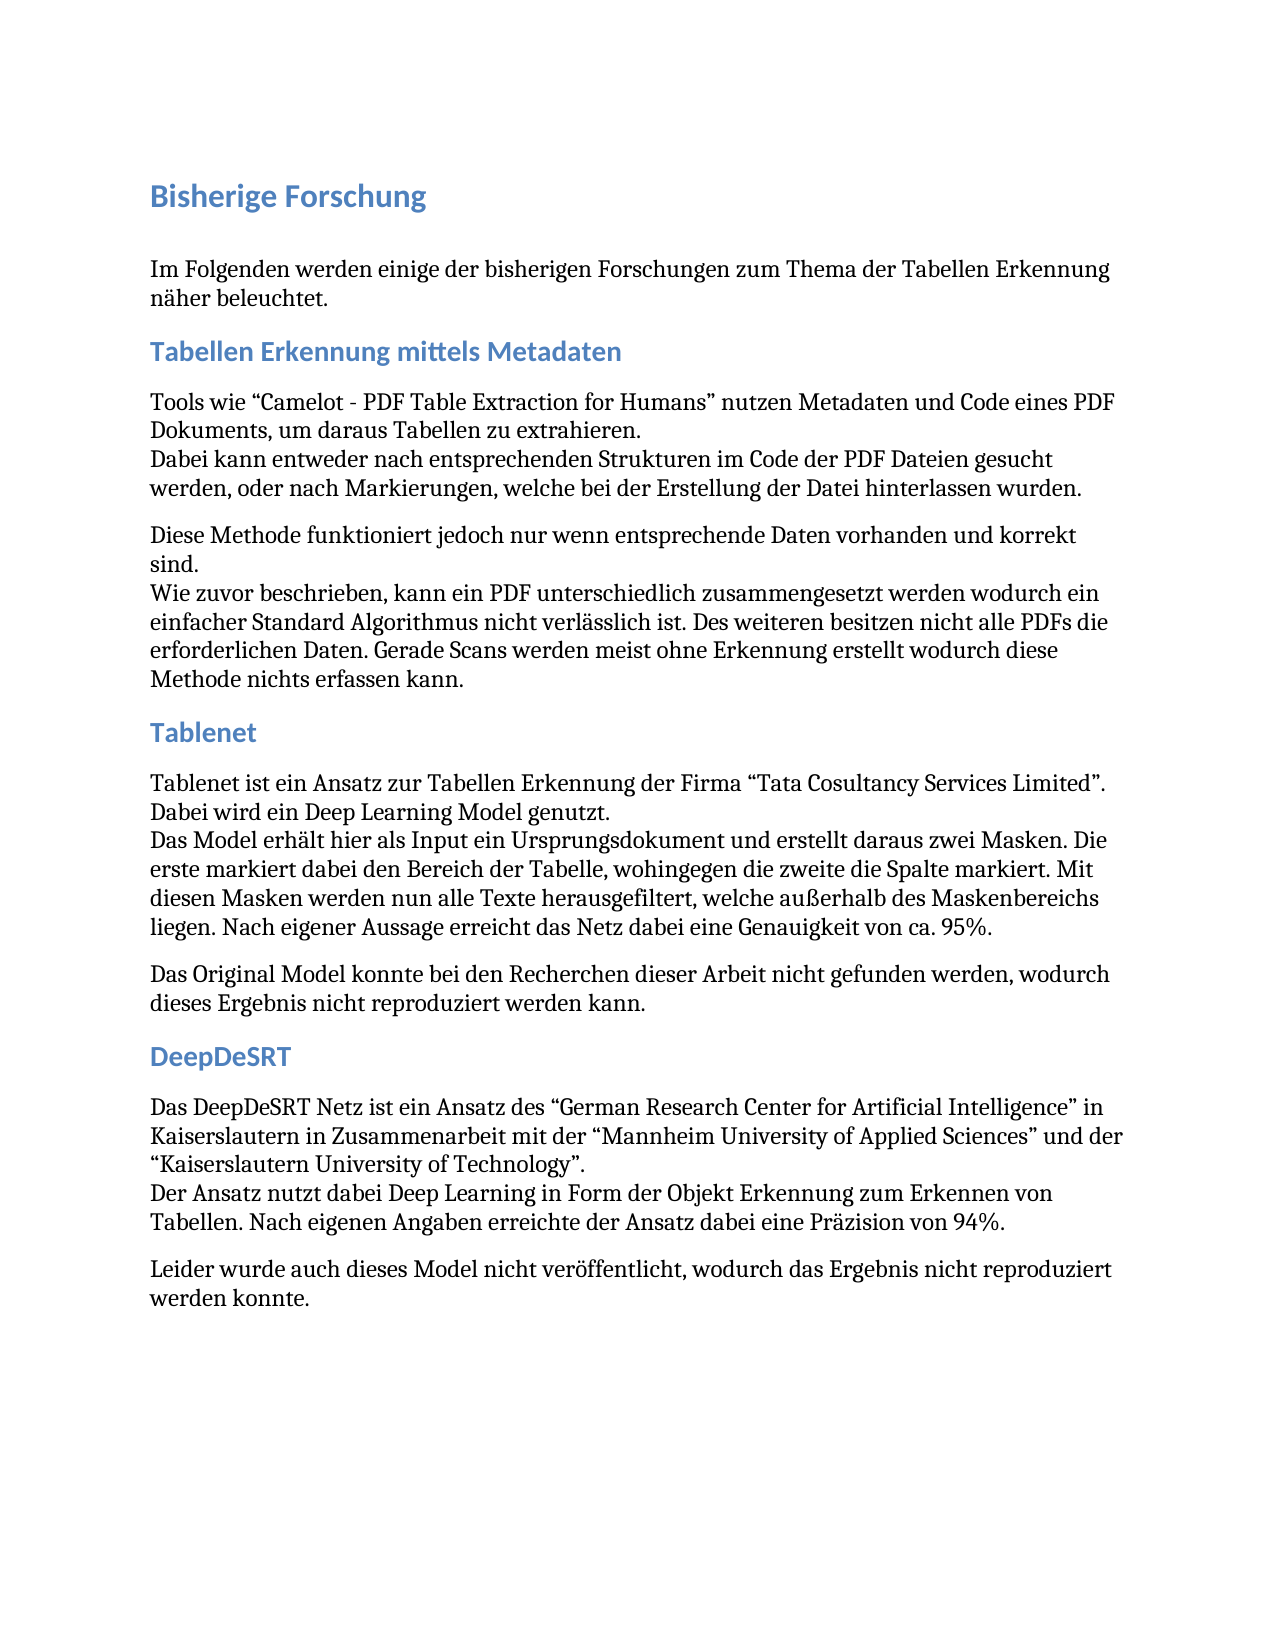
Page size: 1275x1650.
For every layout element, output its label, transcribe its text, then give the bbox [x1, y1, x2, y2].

text Das Original Model konnte bei den Recherchen dieser Arbeit nicht gefunden werden, wodurch dieses Ergebnis nicht reproduziert werden kann. [150, 960, 1125, 1018]
subtitle Tabellen Erkennung mittels Metadaten [150, 333, 1125, 369]
subtitle Tablenet [150, 714, 1125, 750]
text Tablenet ist ein Ansatz zur Tabellen Erkennung der Firma “Tata Cosultancy Services Limited”. Dabei wird ein Deep Learning Model genutzt. Das Model erhält hier als Input ein Ursprungsdokument und erstellt daraus zwei Masken. Die erste markiert dabei den Bereich der Tabelle, wohingegen die zweite die Spalte markiert. Mit diesen Masken werden nun alle Texte herausgefiltert, welche außerhalb des Maskenbereichs liegen. Nach eigener Aussage erreicht das Netz dabei eine Genauigkeit von ca. 95%. [150, 769, 1125, 941]
text Tools wie “Camelot - PDF Table Extraction for Humans” nutzen Metadaten und Code eines PDF Dokuments, um daraus Tabellen zu extrahieren. Dabei kann entweder nach entsprechenden Strukturen im Code der PDF Dateien gesucht werden, oder nach Markierungen, welche bei der Erstellung der Datei hinterlassen wurden. [150, 387, 1125, 502]
text Leider wurde auch dieses Model nicht veröffentlicht, wodurch das Ergebnis nicht reproduziert werden konnte. [150, 1255, 1125, 1313]
text Im Folgenden werden einige der bisherigen Forschungen zum Thema der Tabellen Erkennung näher beleuchtet. [150, 255, 1125, 312]
text Das DeepDeSRT Netz ist ein Ansatz des “German Research Center for Artificial Intelligence” in Kaiserslautern in Zusammenarbeit mit der “Mannheim University of Applied Sciences” und der “Kaiserslautern University of Technology”. Der Ansatz nutzt dabei Deep Learning in Form der Objekt Erkennung zum Erkennen von Tabellen. Nach eigenen Angaben erreichte der Ansatz dabei eine Präzision von 94%. [150, 1093, 1125, 1237]
text Diese Methode funktioniert jedoch nur wenn entsprechende Daten vorhanden und korrekt sind. Wie zuvor beschrieben, kann ein PDF unterschiedlich zusammengesetzt werden wodurch ein einfacher Standard Algorithmus nicht verlässlich ist. Des weiteren besitzen nicht alle PDFs die erforderlichen Daten. Gerade Scans werden meist ohne Erkennung erstellt wodurch diese Methode nichts erfassen kann. [150, 521, 1125, 694]
subtitle Bisherige Forschung [150, 175, 1125, 216]
subtitle DeepDeSRT [150, 1038, 1125, 1074]
